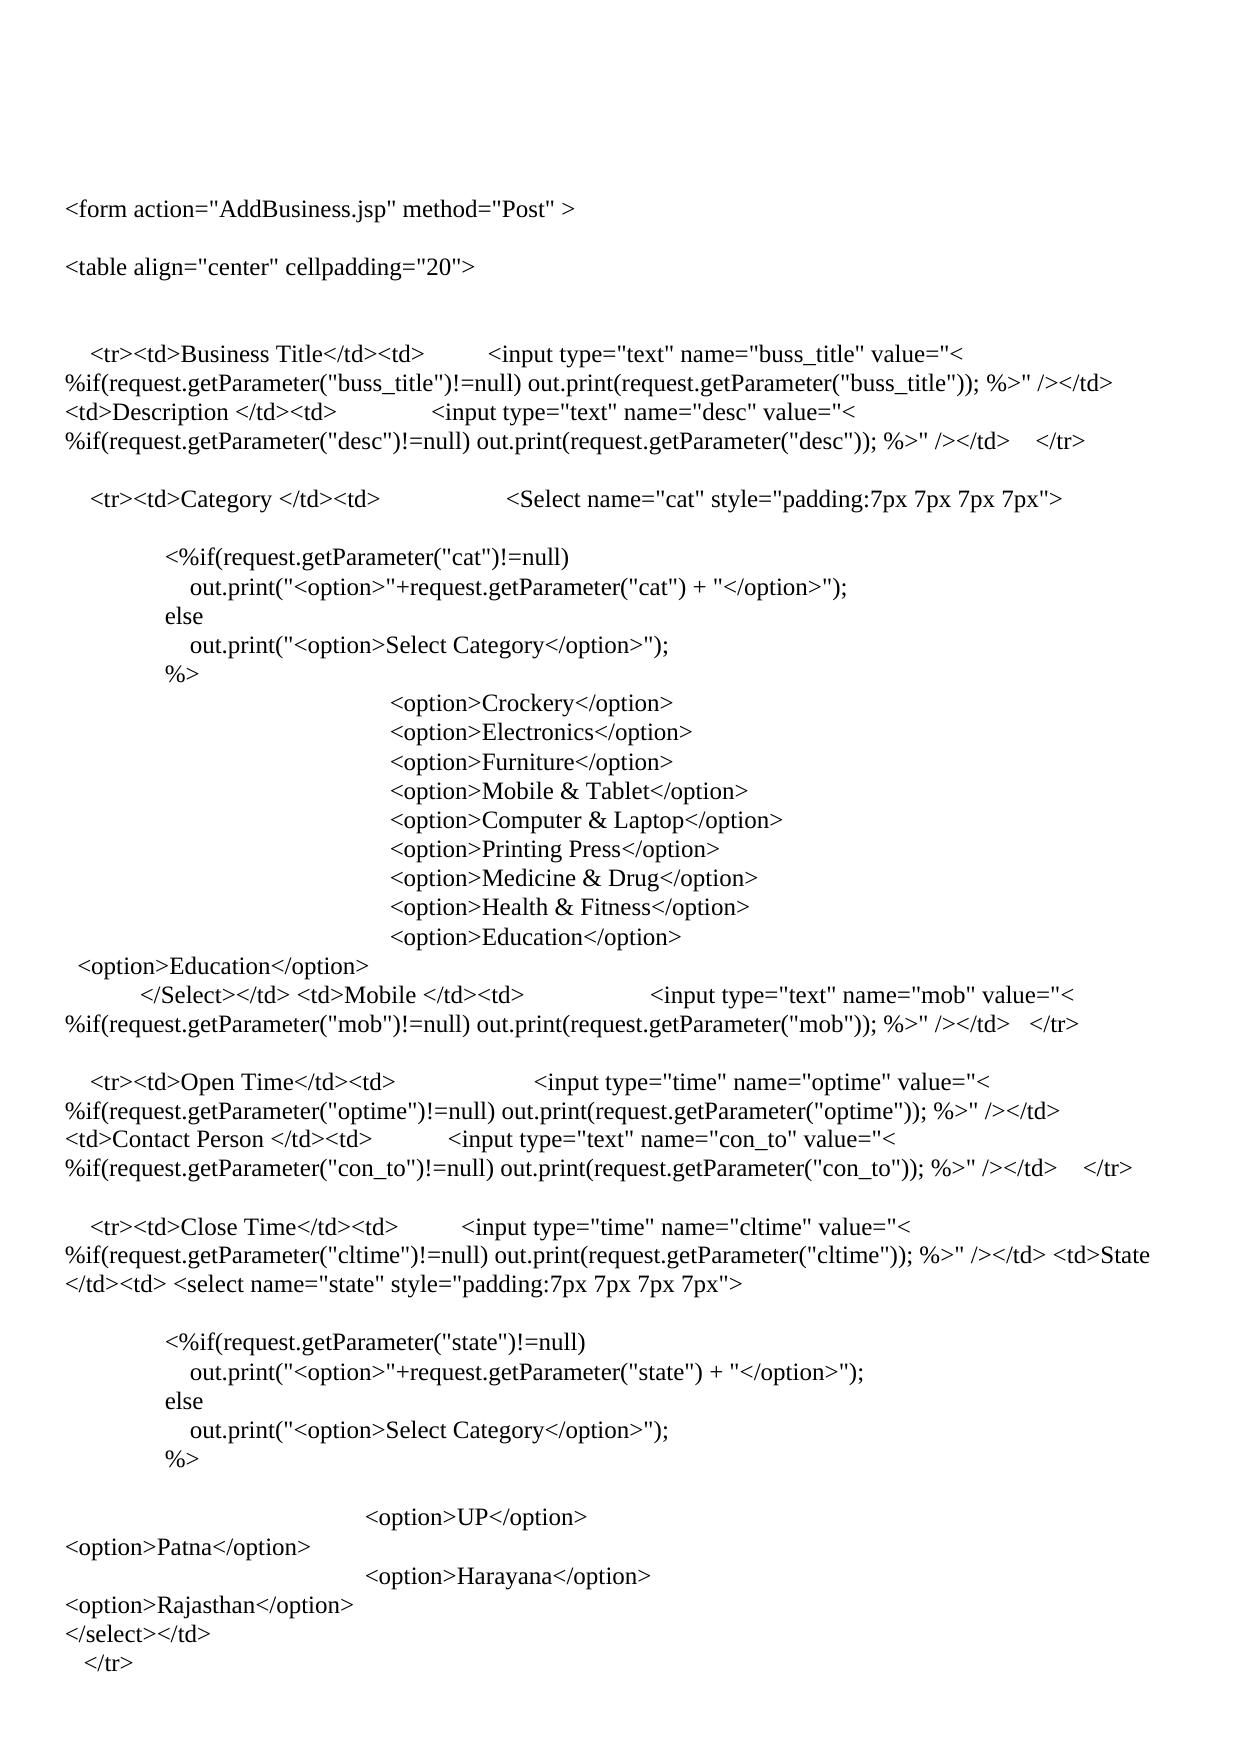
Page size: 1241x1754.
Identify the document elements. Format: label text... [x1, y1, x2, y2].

text <form action="AddBusiness.jsp" method="Post" > [64, 194, 1190, 222]
text else [64, 601, 1190, 629]
text <option>Harayana</option> [64, 1561, 1190, 1589]
text <tr><td>Category </td><td> <Select name="cat" style="padding:7px 7px 7px 7px"> [64, 484, 1190, 513]
text <table align="center" cellpadding="20"> [64, 252, 1190, 281]
text <tr><td>Close Time</td><td> <input type="time" name="cltime" value="<%if(request.getParameter("cltime")!=null) out.print(request.getParameter("cltime")); %>" /></td> <td>State </td><td> <select name="state" style="padding:7px 7px 7px 7px"> [64, 1212, 1190, 1298]
text %> [64, 1444, 1190, 1473]
text <option>Mobile & Tablet</option> [64, 776, 1190, 804]
text out.print("<option>"+request.getParameter("cat") + "</option>"); [64, 572, 1190, 600]
text <tr><td>Business Title</td><td> <input type="text" name="buss_title" value="<%if(request.getParameter("buss_title")!=null) out.print(request.getParameter("buss_title")); %>" /></td> <td>Description </td><td> <input type="text" name="desc" value="<%if(request.getParameter("desc")!=null) out.print(request.getParameter("desc")); %>" /></td> </tr> [64, 339, 1190, 454]
text </tr> [64, 1648, 1190, 1677]
text <option>Crockery</option> [64, 688, 1190, 717]
text <%if(request.getParameter("cat")!=null) [64, 542, 1190, 571]
text <option>Medicine & Drug</option> [64, 863, 1190, 892]
text <option>Education</option> [64, 951, 1190, 979]
text <option>Education</option> [64, 922, 1190, 950]
text <option>Patna</option> [64, 1532, 1190, 1560]
text <option>Rajasthan</option> [64, 1590, 1190, 1619]
text <option>Health & Fitness</option> [64, 892, 1190, 921]
text <option>Furniture</option> [64, 747, 1190, 775]
text <option>UP</option> [64, 1502, 1190, 1531]
text </Select></td> <td>Mobile </td><td> <input type="text" name="mob" value="<%if(request.getParameter("mob")!=null) out.print(request.getParameter("mob")); %>" /></td> </tr> [64, 980, 1190, 1037]
text out.print("<option>"+request.getParameter("state") + "</option>"); [64, 1357, 1190, 1385]
text </select></td> [64, 1619, 1190, 1648]
text out.print("<option>Select Category</option>"); [64, 630, 1190, 659]
text <option>Electronics</option> [64, 717, 1190, 746]
text <option>Computer & Laptop</option> [64, 805, 1190, 834]
text else [64, 1386, 1190, 1414]
text out.print("<option>Select Category</option>"); [64, 1415, 1190, 1444]
text %> [64, 659, 1190, 688]
text <%if(request.getParameter("state")!=null) [64, 1327, 1190, 1356]
text <tr><td>Open Time</td><td> <input type="time" name="optime" value="<%if(request.getParameter("optime")!=null) out.print(request.getParameter("optime")); %>" /></td> <td>Contact Person </td><td> <input type="text" name="con_to" value="<%if(request.getParameter("con_to")!=null) out.print(request.getParameter("con_to")); %>" /></td> </tr> [64, 1067, 1190, 1182]
text <option>Printing Press</option> [64, 834, 1190, 863]
